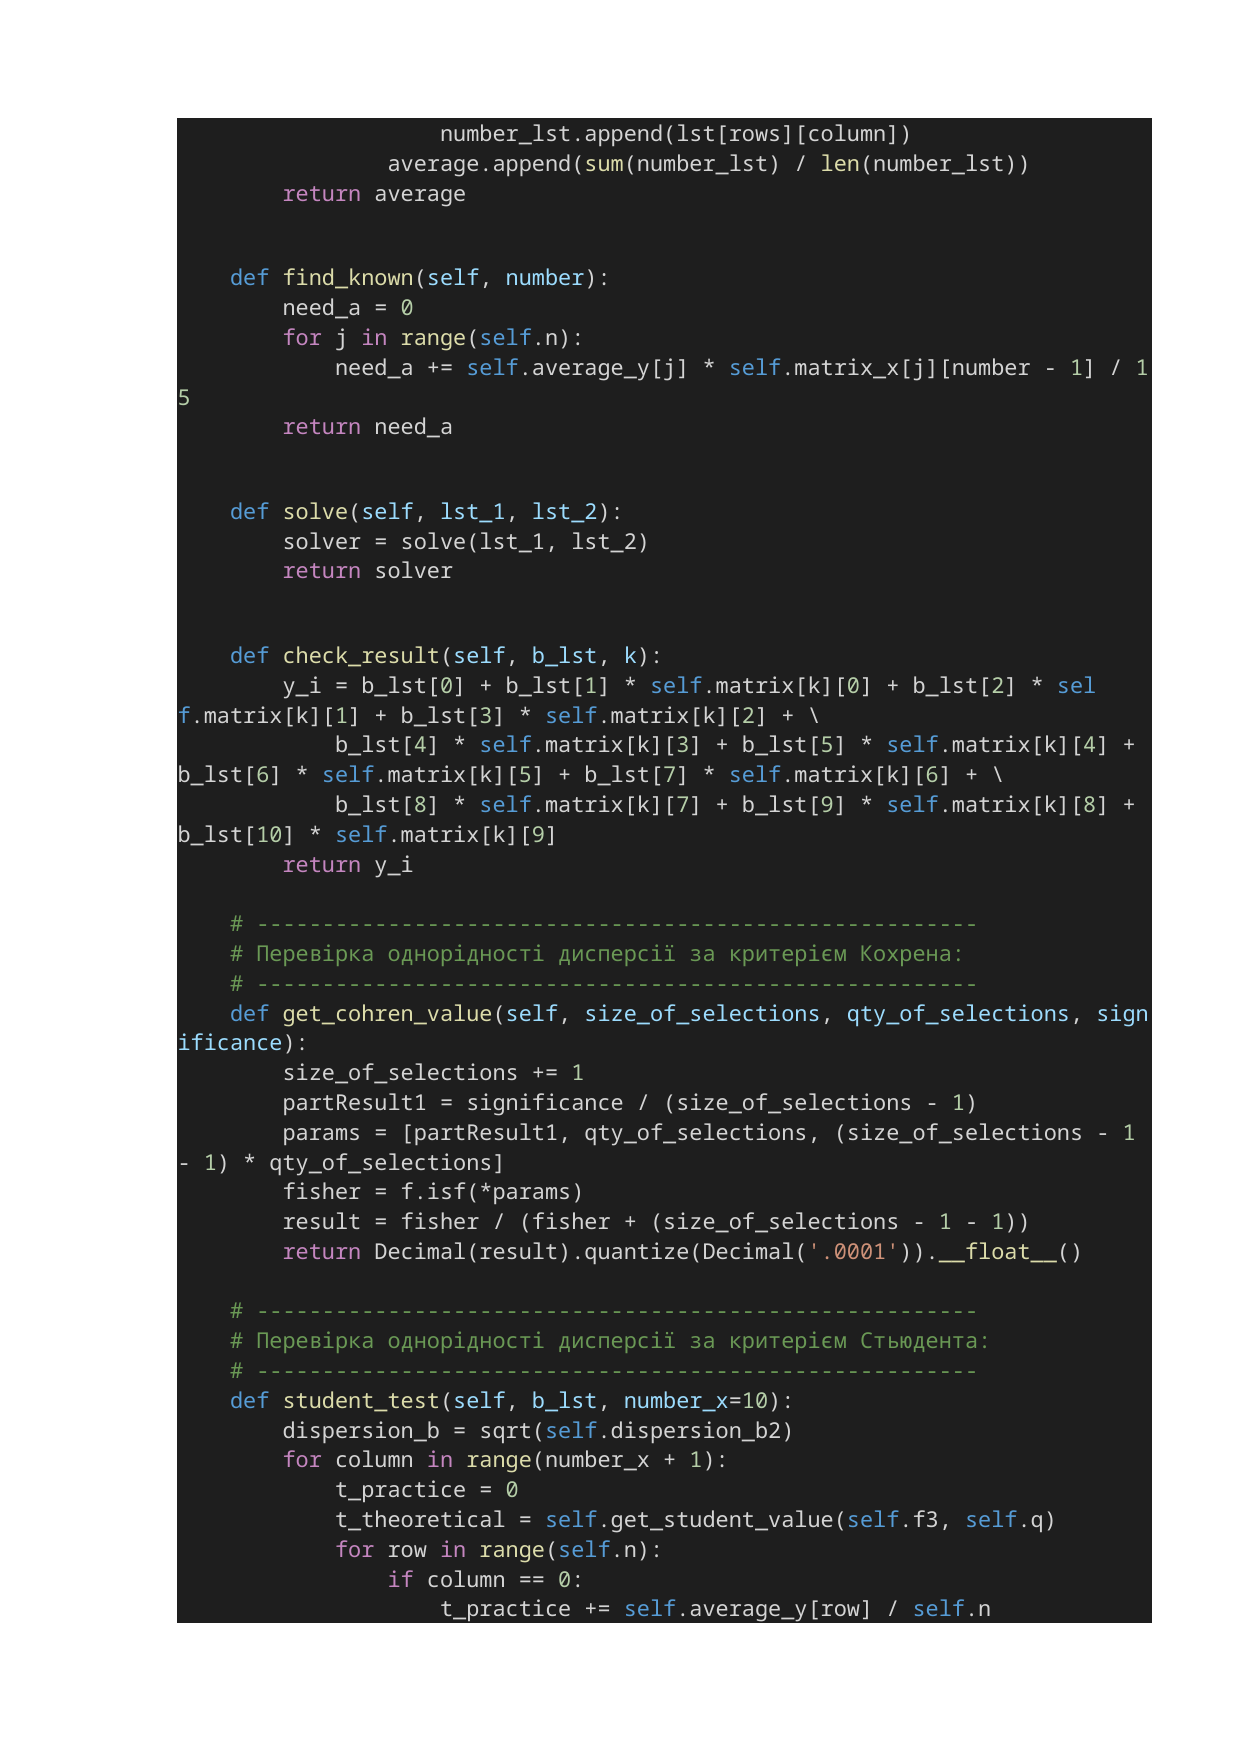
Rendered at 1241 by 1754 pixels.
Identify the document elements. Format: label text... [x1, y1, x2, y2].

text params = [partResult1, qty_of_selections, (size_of_selections - 1 - 1) * qty_of_selections] [177, 1117, 1152, 1176]
text # Перевірка однорідності дисперсії за критерієм Кохрена: [177, 938, 1152, 968]
text dispersion_b = sqrt(self.dispersion_b2) [177, 1414, 1152, 1444]
text fisher = f.isf(*params) [177, 1176, 1152, 1206]
text return y_i [177, 848, 1152, 878]
text need_a = 0 [177, 292, 1152, 322]
text if column == 0: [177, 1563, 1152, 1593]
text size_of_selections += 1 [177, 1057, 1152, 1087]
text return Decimal(result).quantize(Decimal('.0001')).__float__() [177, 1236, 1152, 1266]
text average.append(sum(number_lst) / len(number_lst)) [177, 148, 1152, 178]
text b_lst[4] * self.matrix[k][3] + b_lst[5] * self.matrix[k][4] + b_lst[6] * self.matrix[k][5] + b_lst[7] * self.matrix[k][6] + \ [177, 729, 1152, 789]
text return need_a [177, 411, 1152, 441]
text def solve(self, lst_1, lst_2): [177, 496, 1152, 526]
text for column in range(number_x + 1): [177, 1444, 1152, 1474]
text def get_cohren_value(self, size_of_selections, qty_of_selections, significance): [177, 997, 1152, 1057]
text y_i = b_lst[0] + b_lst[1] * self.matrix[k][0] + b_lst[2] * self.matrix[k][1] + b_lst[3] * self.matrix[k][2] + \ [177, 670, 1152, 729]
text # ------------------------------------------------------- [177, 908, 1152, 938]
text solver = solve(lst_1, lst_2) [177, 526, 1152, 555]
text # ------------------------------------------------------- [177, 1355, 1152, 1385]
text def check_result(self, b_lst, k): [177, 640, 1152, 670]
text partResult1 = significance / (size_of_selections - 1) [177, 1087, 1152, 1117]
text t_practice += self.average_y[row] / self.n [177, 1593, 1152, 1623]
text return solver [177, 555, 1152, 585]
text # Перевірка однорідності дисперсії за критерієм Стьюдента: [177, 1325, 1152, 1355]
text # ------------------------------------------------------- [177, 1295, 1152, 1325]
text b_lst[8] * self.matrix[k][7] + b_lst[9] * self.matrix[k][8] + b_lst[10] * self.matrix[k][9] [177, 789, 1152, 848]
text return average [177, 178, 1152, 207]
text def student_test(self, b_lst, number_x=10): [177, 1385, 1152, 1414]
text result = fisher / (fisher + (size_of_selections - 1 - 1)) [177, 1206, 1152, 1236]
text t_practice = 0 [177, 1474, 1152, 1504]
text def find_known(self, number): [177, 262, 1152, 292]
text # ------------------------------------------------------- [177, 968, 1152, 997]
text for j in range(self.n): [177, 322, 1152, 352]
text need_a += self.average_y[j] * self.matrix_x[j][number - 1] / 15 [177, 352, 1152, 411]
text number_lst.append(lst[rows][column]) [177, 118, 1152, 148]
text for row in range(self.n): [177, 1534, 1152, 1563]
text t_theoretical = self.get_student_value(self.f3, self.q) [177, 1504, 1152, 1534]
